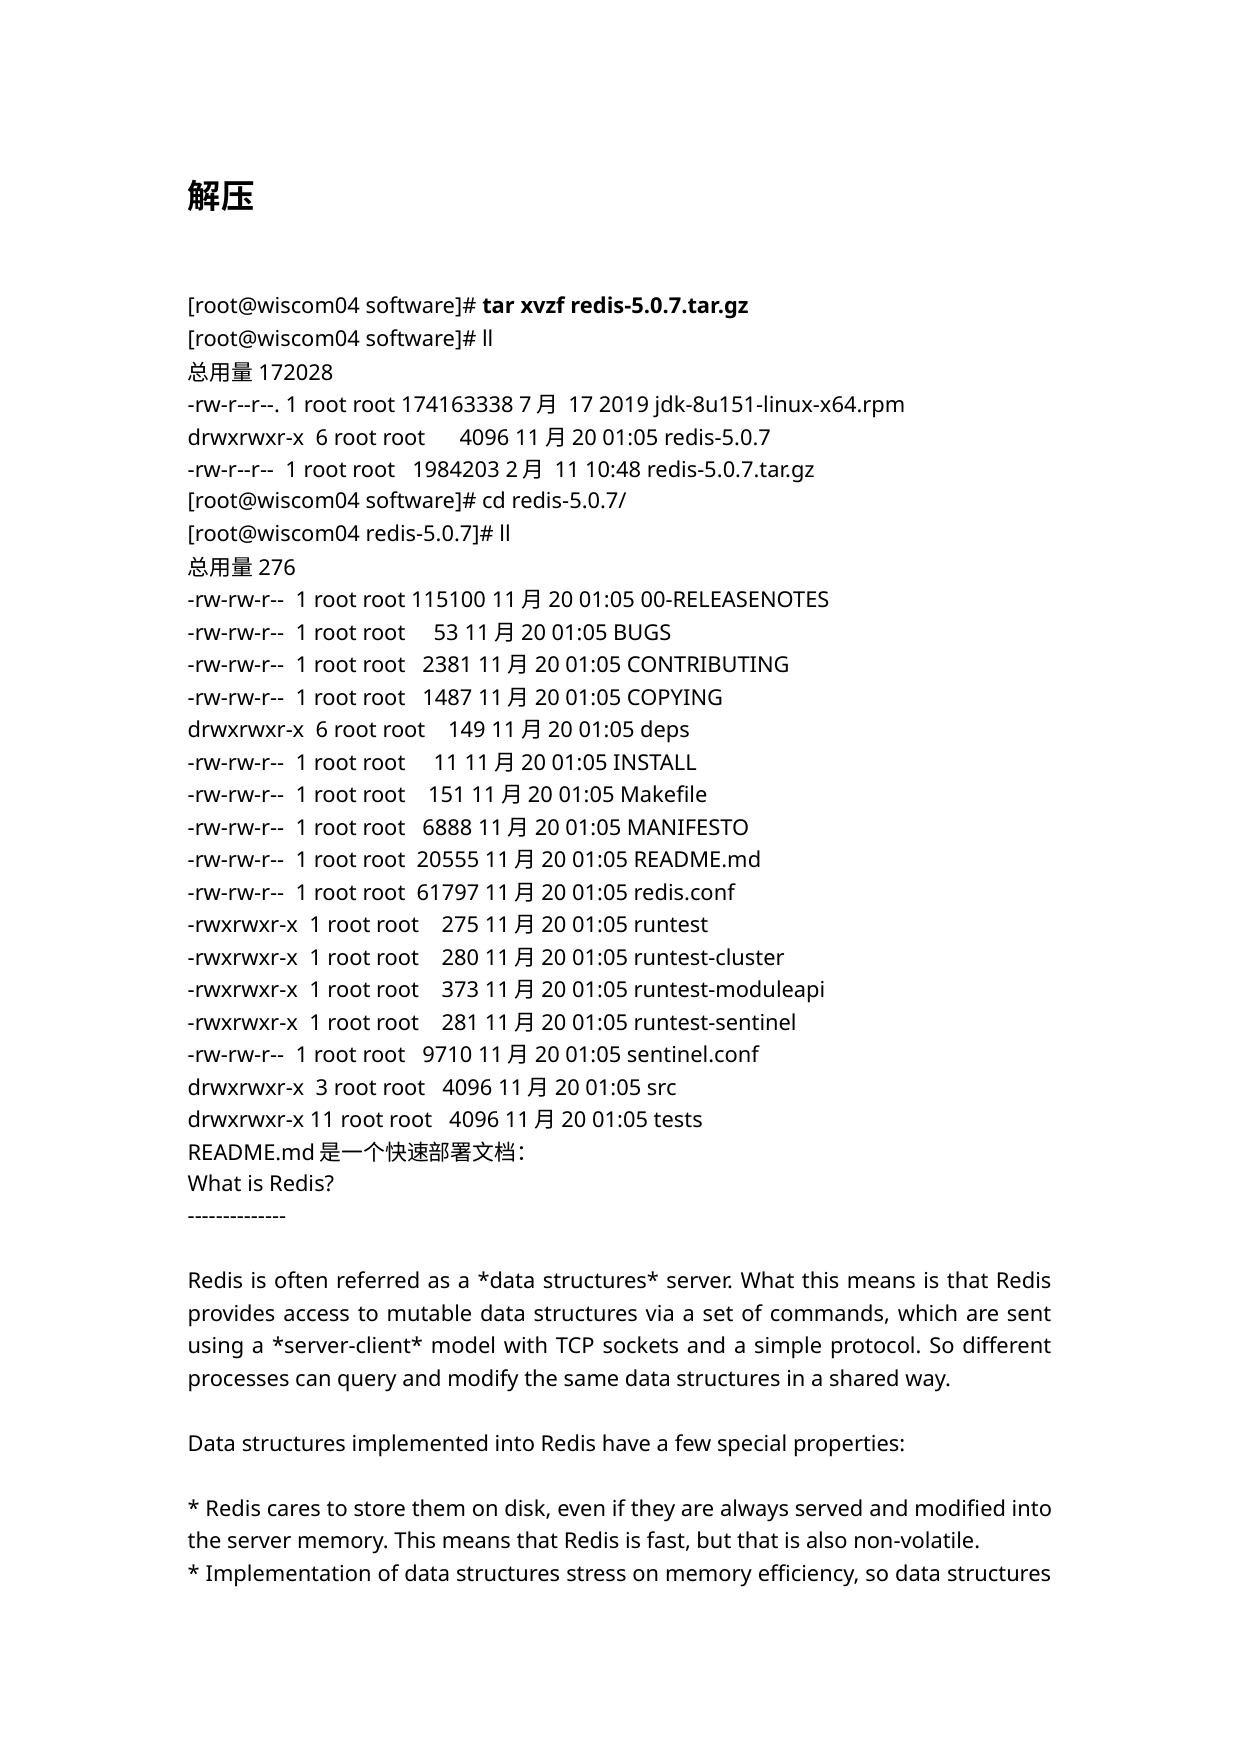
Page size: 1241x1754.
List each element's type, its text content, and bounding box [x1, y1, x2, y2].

text -rw-rw-r-- 1 root root 151 11月 20 01:05 Makefile [187, 777, 1053, 809]
subtitle 解压 [187, 162, 1053, 227]
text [187, 387, 1053, 419]
text -rw-rw-r-- 1 root root 11 11月 20 01:05 INSTALL [187, 744, 1053, 777]
text -rwxrwxr-x 1 root root 281 11月 20 01:05 runtest-sentinel [187, 1004, 1053, 1037]
text -------------- [187, 1199, 1053, 1232]
text -rw-rw-r-- 1 root root 9710 11月 20 01:05 sentinel.conf [187, 1037, 1053, 1069]
text [root@wiscom04 software]# tar xvzf redis-5.0.7.tar.gz [187, 289, 1053, 322]
text -rwxrwxr-x 1 root root 280 11月 20 01:05 runtest-cluster [187, 939, 1053, 972]
text drwxrwxr-x 11 root root 4096 11月 20 01:05 tests [187, 1102, 1053, 1134]
text -rw-rw-r-- 1 root root 6888 11月 20 01:05 MANIFESTO [187, 809, 1053, 842]
text README.md是一个快速部署文档： [187, 1134, 1053, 1167]
text -rwxrwxr-x 1 root root 373 11月 20 01:05 runtest-moduleapi [187, 972, 1053, 1004]
text Redis is often referred as a *data structures* server. What this means is that Redis provides access to mutable data structures via a set of commands, which are sent using a *server-client* model with TCP sockets and a simple protocol. So different processes can query and modify the same data structures in a shared way. [187, 1264, 1053, 1394]
text [root@wiscom04 redis-5.0.7]# ll [187, 517, 1053, 549]
text drwxrwxr-x 6 root root 4096 11月 20 01:05 redis-5.0.7 [187, 419, 1053, 452]
text drwxrwxr-x 3 root root 4096 11月 20 01:05 src [187, 1069, 1053, 1102]
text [187, 1557, 1053, 1589]
text -rw-rw-r-- 1 root root 53 11月 20 01:05 BUGS [187, 614, 1053, 647]
text -rw-rw-r-- 1 root root 20555 11月 20 01:05 README.md [187, 842, 1053, 874]
text 总用量 276 [187, 549, 1053, 582]
text Data structures implemented into Redis have a few special properties: [187, 1427, 1053, 1459]
text -rw-rw-r-- 1 root root 2381 11月 20 01:05 CONTRIBUTING [187, 647, 1053, 679]
text [root@wiscom04 software]# ll [187, 322, 1053, 354]
text drwxrwxr-x 6 root root 149 11月 20 01:05 deps [187, 712, 1053, 744]
text -rwxrwxr-x 1 root root 275 11月 20 01:05 runtest [187, 907, 1053, 939]
text [root@wiscom04 software]# cd redis-5.0.7/ [187, 484, 1053, 517]
text 总用量 172028 [187, 354, 1053, 387]
text What is Redis? [187, 1167, 1053, 1199]
text -rw-r--r-- 1 root root 1984203 2月 11 10:48 redis-5.0.7.tar.gz [187, 452, 1053, 484]
text -rw-rw-r-- 1 root root 115100 11月 20 01:05 00-RELEASENOTES [187, 582, 1053, 614]
text -rw-rw-r-- 1 root root 61797 11月 20 01:05 redis.conf [187, 874, 1053, 907]
text * Redis cares to store them on disk, even if they are always served and modified into the server memory. This means that Redis is fast, but that is also non-volatile. [187, 1492, 1053, 1557]
text -rw-rw-r-- 1 root root 1487 11月 20 01:05 COPYING [187, 679, 1053, 712]
